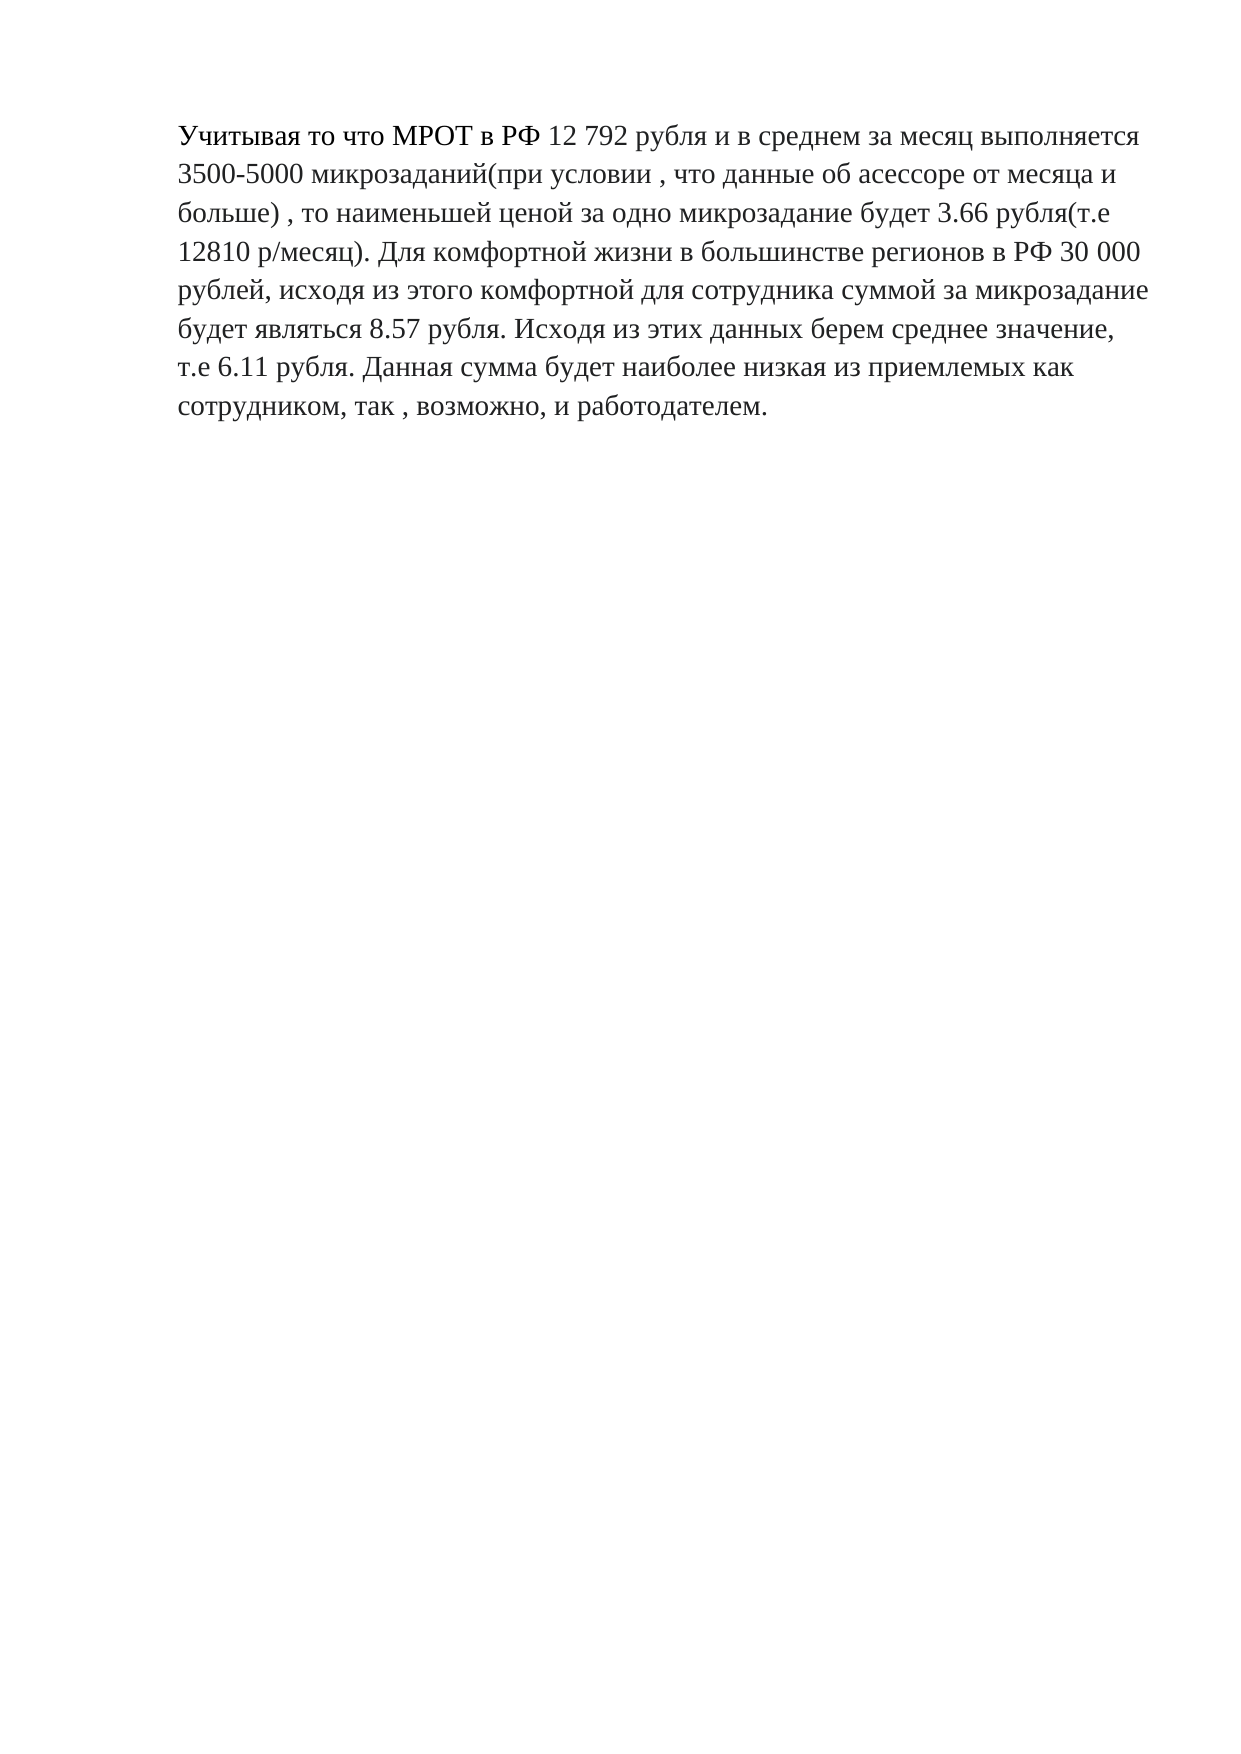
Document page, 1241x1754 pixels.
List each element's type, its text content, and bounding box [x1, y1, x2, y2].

text Учитывая то что МРОТ в РФ 12 792 рубля и в среднем за месяц выполняется 3500-5000 микрозаданий(при условии , что данные об асессоре от месяца и больше) , то наименьшей ценой за одно микрозадание будет 3.66 рубля(т.е 12810 р/месяц). Для комфортной жизни в большинстве регионов в РФ 30 000 рублей, исходя из этого комфортной для сотрудника суммой за микрозадание будет являться 8.57 рубля. Исходя из этих данных берем среднее значение, т.е 6.11 рубля. Данная сумма будет наиболее низкая из приемлемых как сотрудником, так , возможно, и работодателем. [177, 118, 1152, 421]
